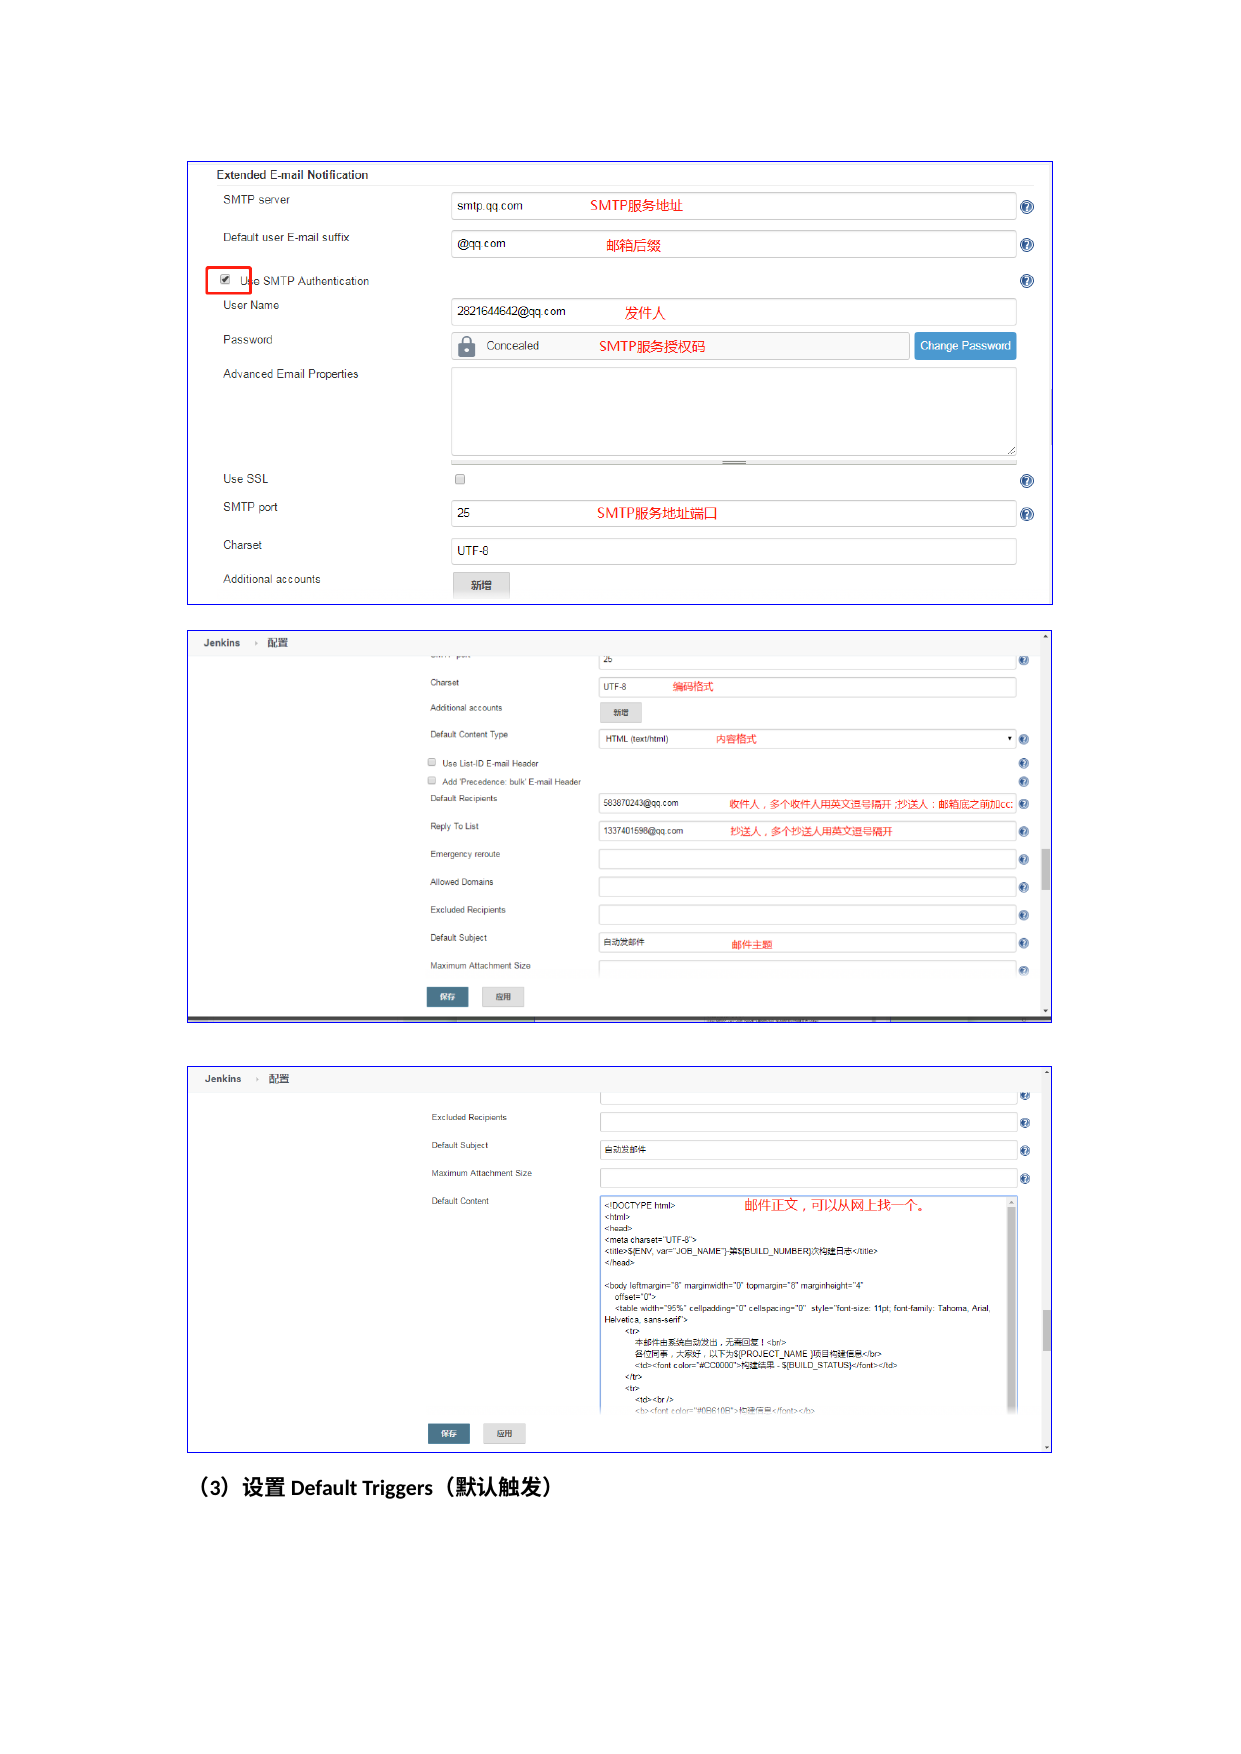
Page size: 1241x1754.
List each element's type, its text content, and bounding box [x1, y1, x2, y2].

list 设置Default Triggers（默认触发） [187, 1469, 1053, 1502]
picture [188, 631, 1051, 1022]
picture [188, 1067, 1051, 1452]
picture [188, 162, 1052, 604]
